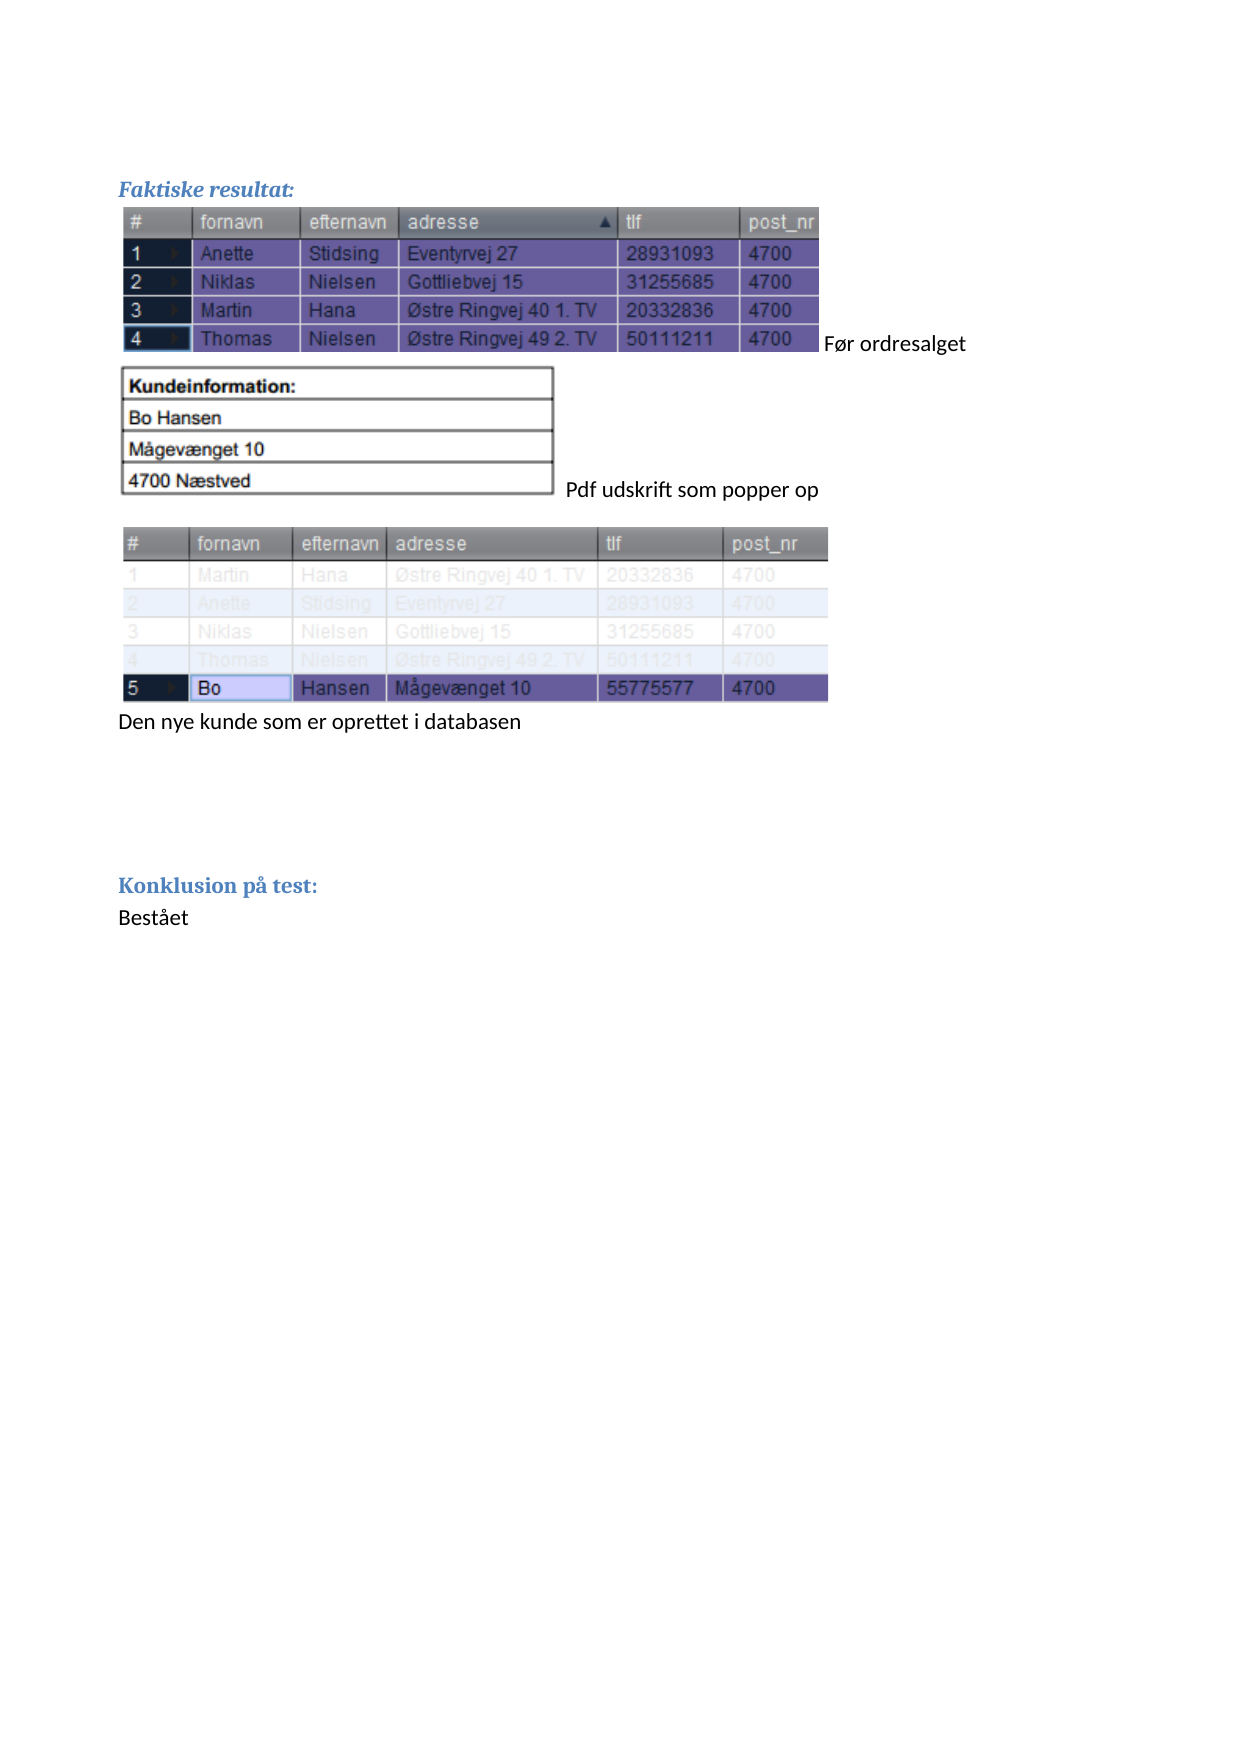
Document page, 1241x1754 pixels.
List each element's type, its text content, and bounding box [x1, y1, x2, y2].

picture [118, 361, 561, 497]
picture [123, 207, 819, 352]
picture [123, 527, 829, 703]
subtitle Faktiske resultat: [118, 177, 1122, 203]
subtitle Konklusion på test: [118, 873, 1122, 899]
text Bestået [118, 903, 1122, 931]
